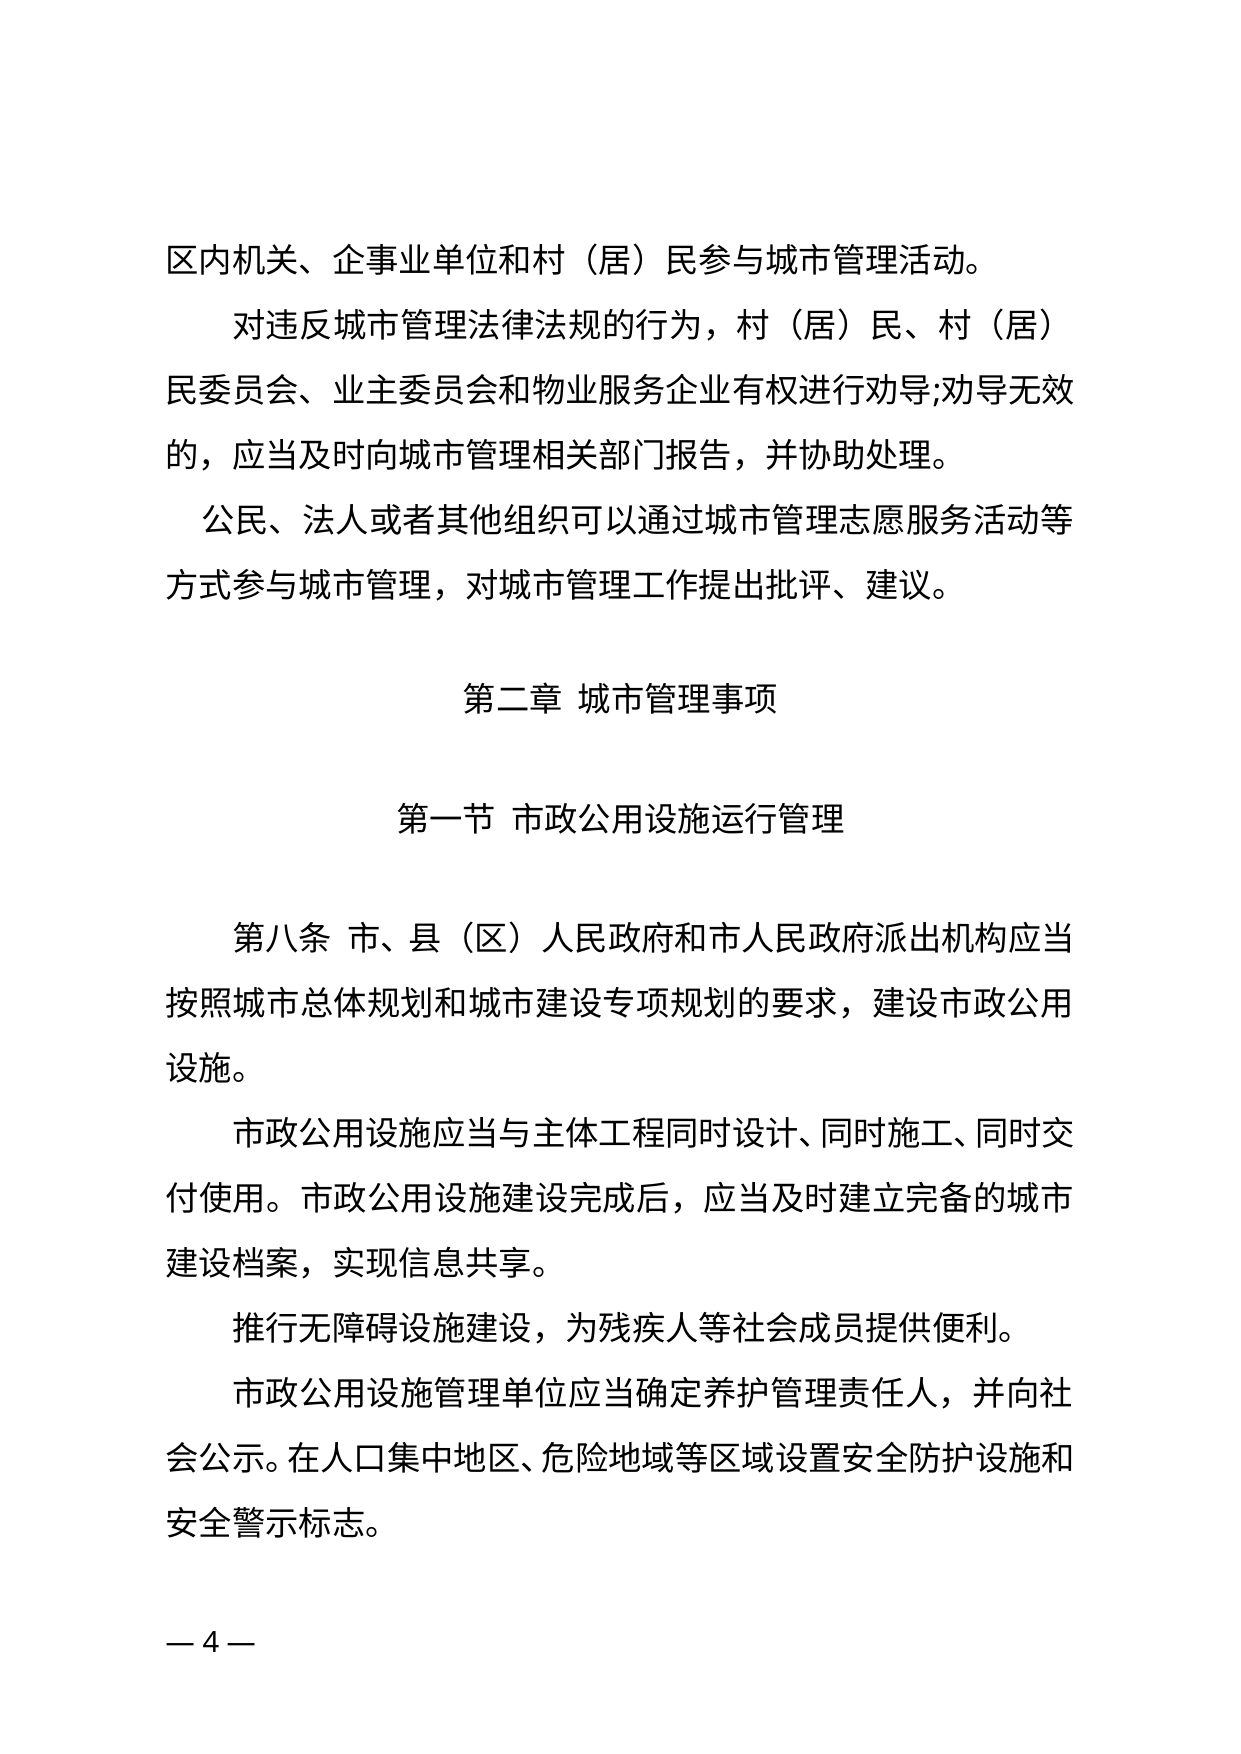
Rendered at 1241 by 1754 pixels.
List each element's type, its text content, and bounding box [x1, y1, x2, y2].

text 市政公用设施应当与主体工程同时设计、同时施工、同时交付使用。市政公用设施建设完成后，应当及时建立完备的城市建设档案，实现信息共享。 [165, 1140, 1075, 1335]
text 公民、法人或者其他组织可以通过城市管理志愿服务活动等方式参与城市管理，对城市管理工作提出批评、建议。 [165, 551, 1075, 681]
text 对违反城市管理法律法规的行为，村（居）民、村（居）民委员会、业主委员会和物业服务企业有权进行劝导;劝导无效的，应当及时向城市管理相关部门报告，并协助处理。 [165, 356, 1075, 551]
list 第一节 市政公用设施运行管理 [165, 825, 1075, 885]
text 推行无障碍设施建设，为残疾人等社会成员提供便利。 [165, 1335, 1075, 1400]
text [165, 1400, 1075, 1530]
text 第八条 市、县（区）人民政府和市人民政府派出机构应当按照城市总体规划和城市建设专项规划的要求，建设市政公用设施。 [165, 945, 1075, 1140]
list 第二章 城市管理事项 [165, 705, 1075, 765]
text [165, 226, 1075, 356]
